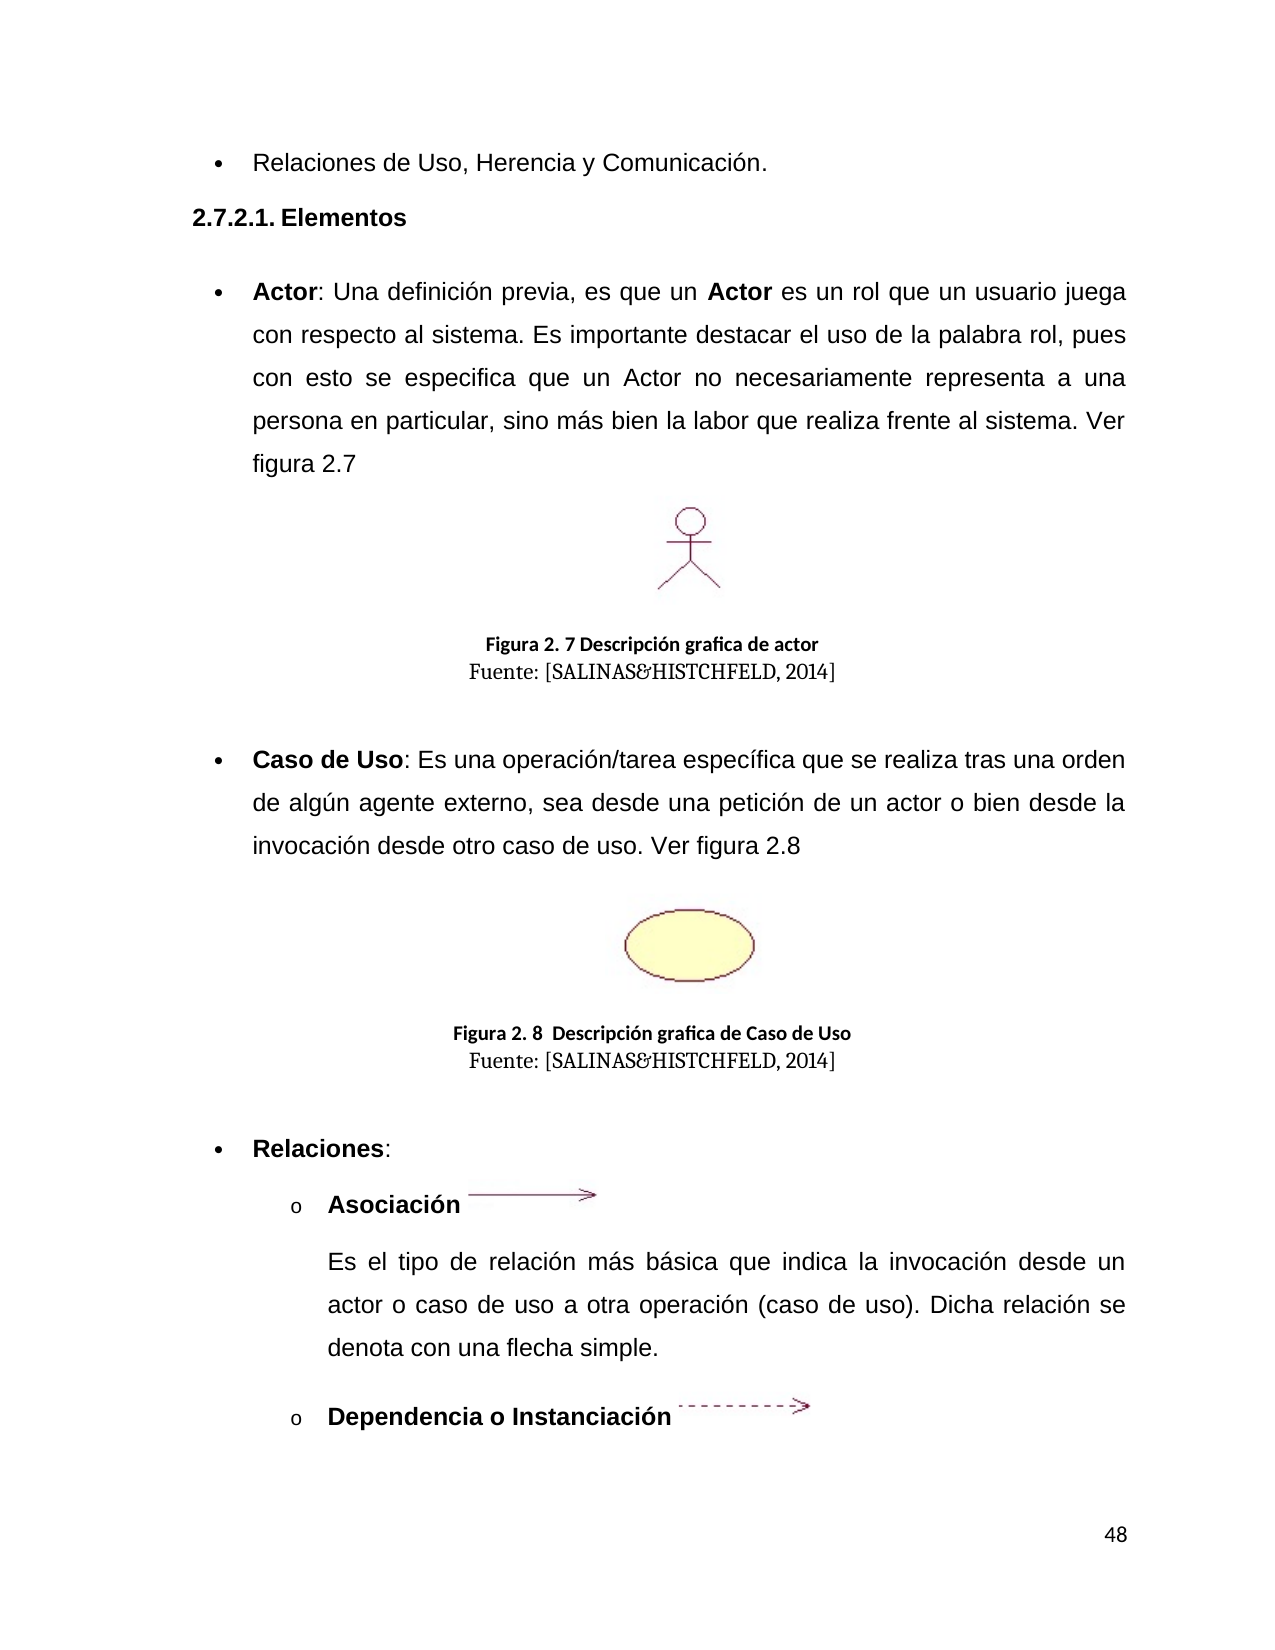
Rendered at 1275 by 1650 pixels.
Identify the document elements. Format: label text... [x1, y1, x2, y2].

list Asociación [290, 1177, 1127, 1220]
picture [605, 886, 775, 994]
list Dependencia o Instanciación [290, 1389, 1127, 1432]
list Actor: Una definición previa, es que un Actor es un rol que un usuario juega con respecto al sistema. Es importante destacar el uso de la palabra rol, pues con esto se especifica que un Actor no necesariamente representa a una persona en particular, sino más bien la labor que realiza frente al sistema. Ver figura 2.7 [215, 277, 1127, 478]
text Es el tipo de relación más básica que indica la invocación desde un actor o caso de uso a otra operación (caso de uso). Dicha relación se denota con una flecha simple. [327, 1247, 1127, 1362]
text Fuente: [SALINAS&HISTCHFELD, 2014] [177, 659, 1127, 685]
picture [651, 492, 729, 605]
picture [467, 1176, 603, 1214]
subtitle Elementos [192, 203, 1127, 232]
picture [678, 1389, 815, 1426]
list Relaciones de Uso, Herencia y Comunicación. [215, 148, 1127, 176]
list Caso de Uso: Es una operación/tarea específica que se realiza tras una orden de algún agente externo, sea desde una petición de un actor o bien desde la invocación desde otro caso de uso. Ver figura 2.8 [215, 745, 1127, 860]
list Relaciones: [215, 1134, 1127, 1162]
text Fuente: [SALINAS&HISTCHFELD, 2014] [177, 1047, 1127, 1074]
